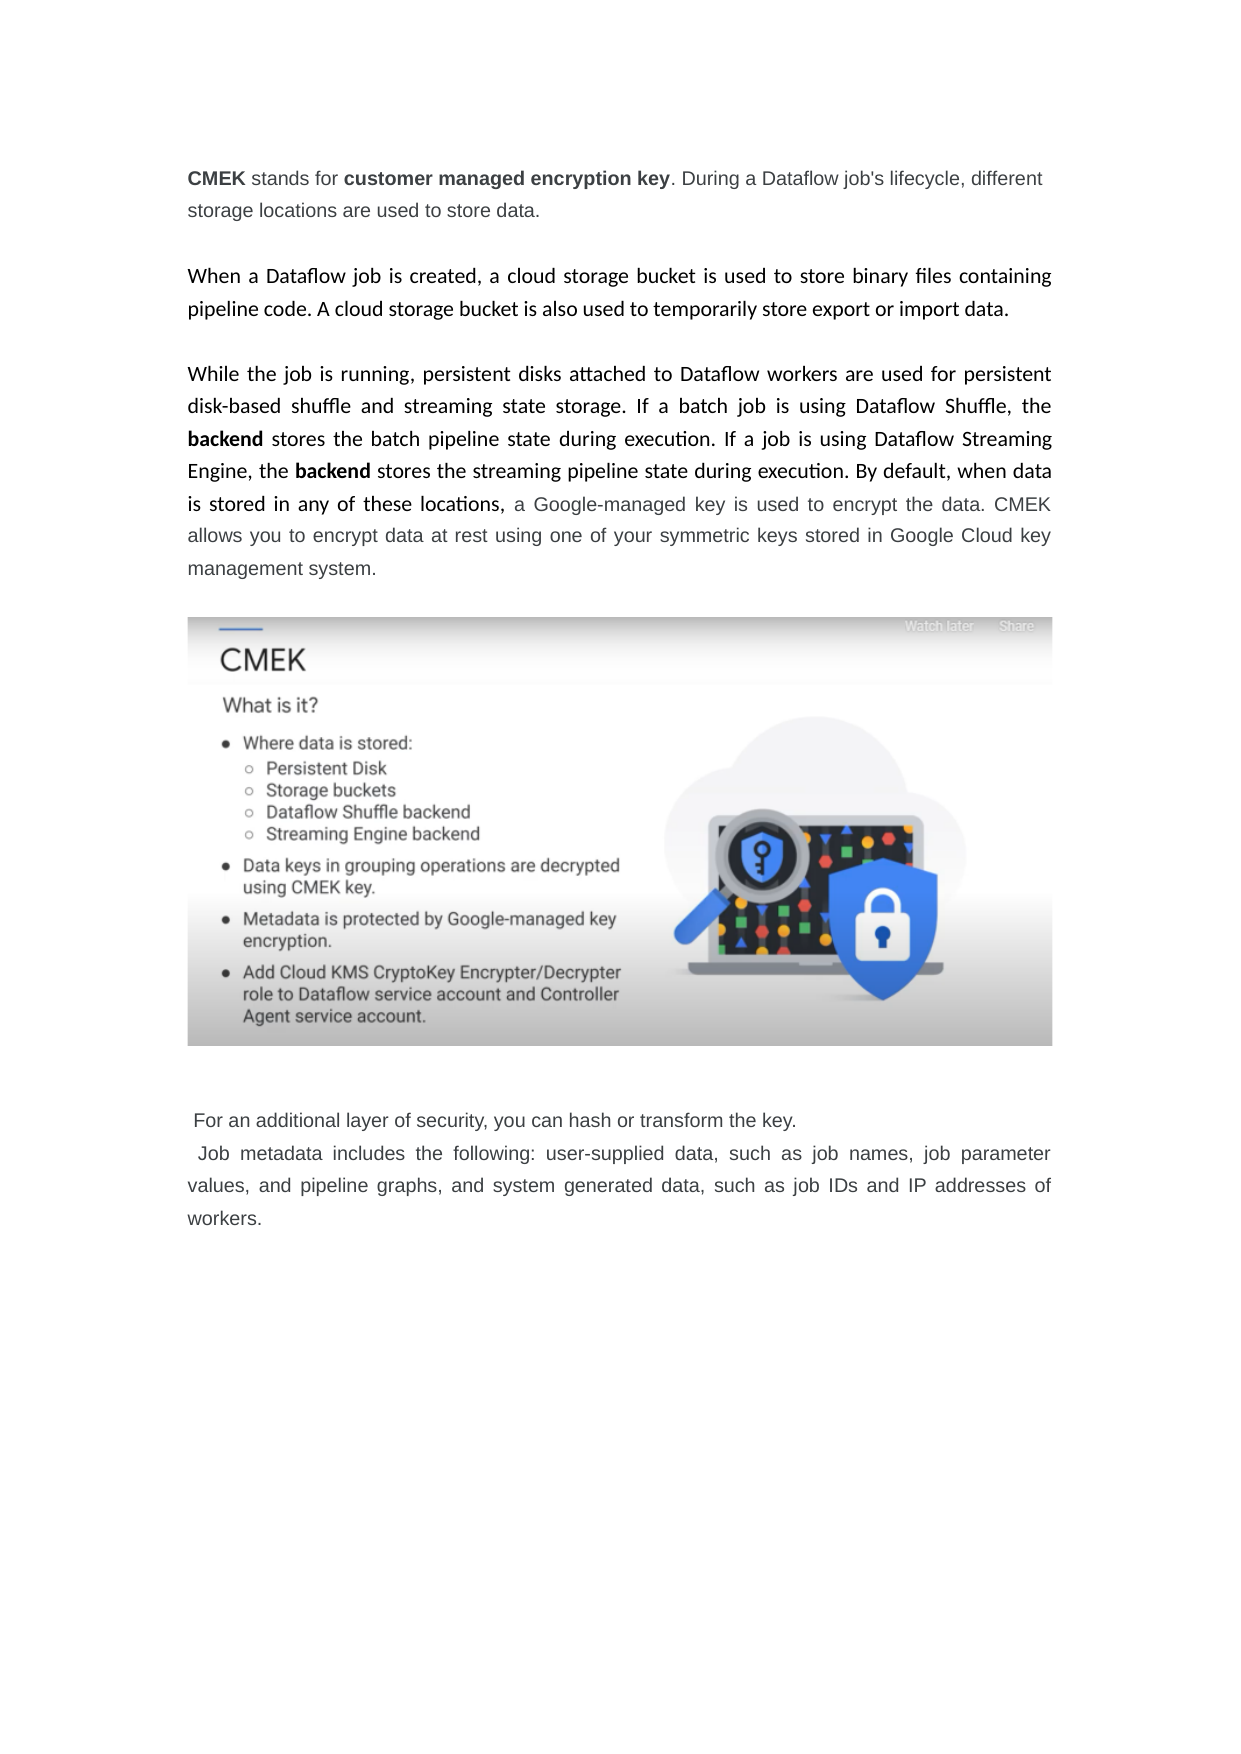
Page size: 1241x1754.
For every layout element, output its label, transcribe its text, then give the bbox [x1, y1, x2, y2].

text Job metadata includes the following: user-supplied data, such as job names, job parameter values, and pipeline graphs, and system generated data, such as job IDs and IP addresses of workers. [187, 1183, 1053, 1234]
text Job metadata includes the following: user-supplied data, such as job names, job parameter values, and pipeline graphs, and system generated data, such as job IDs and IP addresses of workers. [187, 1137, 1053, 1182]
picture [187, 617, 1053, 1046]
text When a Dataflow job is created, a cloud storage bucket is used to store binary files containing pipeline code. A cloud storage bucket is also used to temporarily store export or import data. [187, 259, 1053, 324]
text For an additional layer of security, you can hash or transform the key. [187, 1104, 1053, 1137]
text CMEK stands for customer managed encryption key. During a Dataflow job's lifecycle, different storage locations are used to store data. [187, 162, 1053, 227]
text While the job is running, persistent disks attached to Dataflow workers are used for persistent disk-based shuffle and streaming state storage. If a batch job is using Dataflow Shuffle, the backend stores the batch pipeline state during execution. If a job is using Dataflow Streaming Engine, the backend stores the streaming pipeline state during execution. By default, when data is stored in any of these locations, a Google-managed key is used to encrypt the data. CMEK allows you to encrypt data at rest using one of your symmetric keys stored in Google Cloud key management system. [187, 357, 1053, 584]
